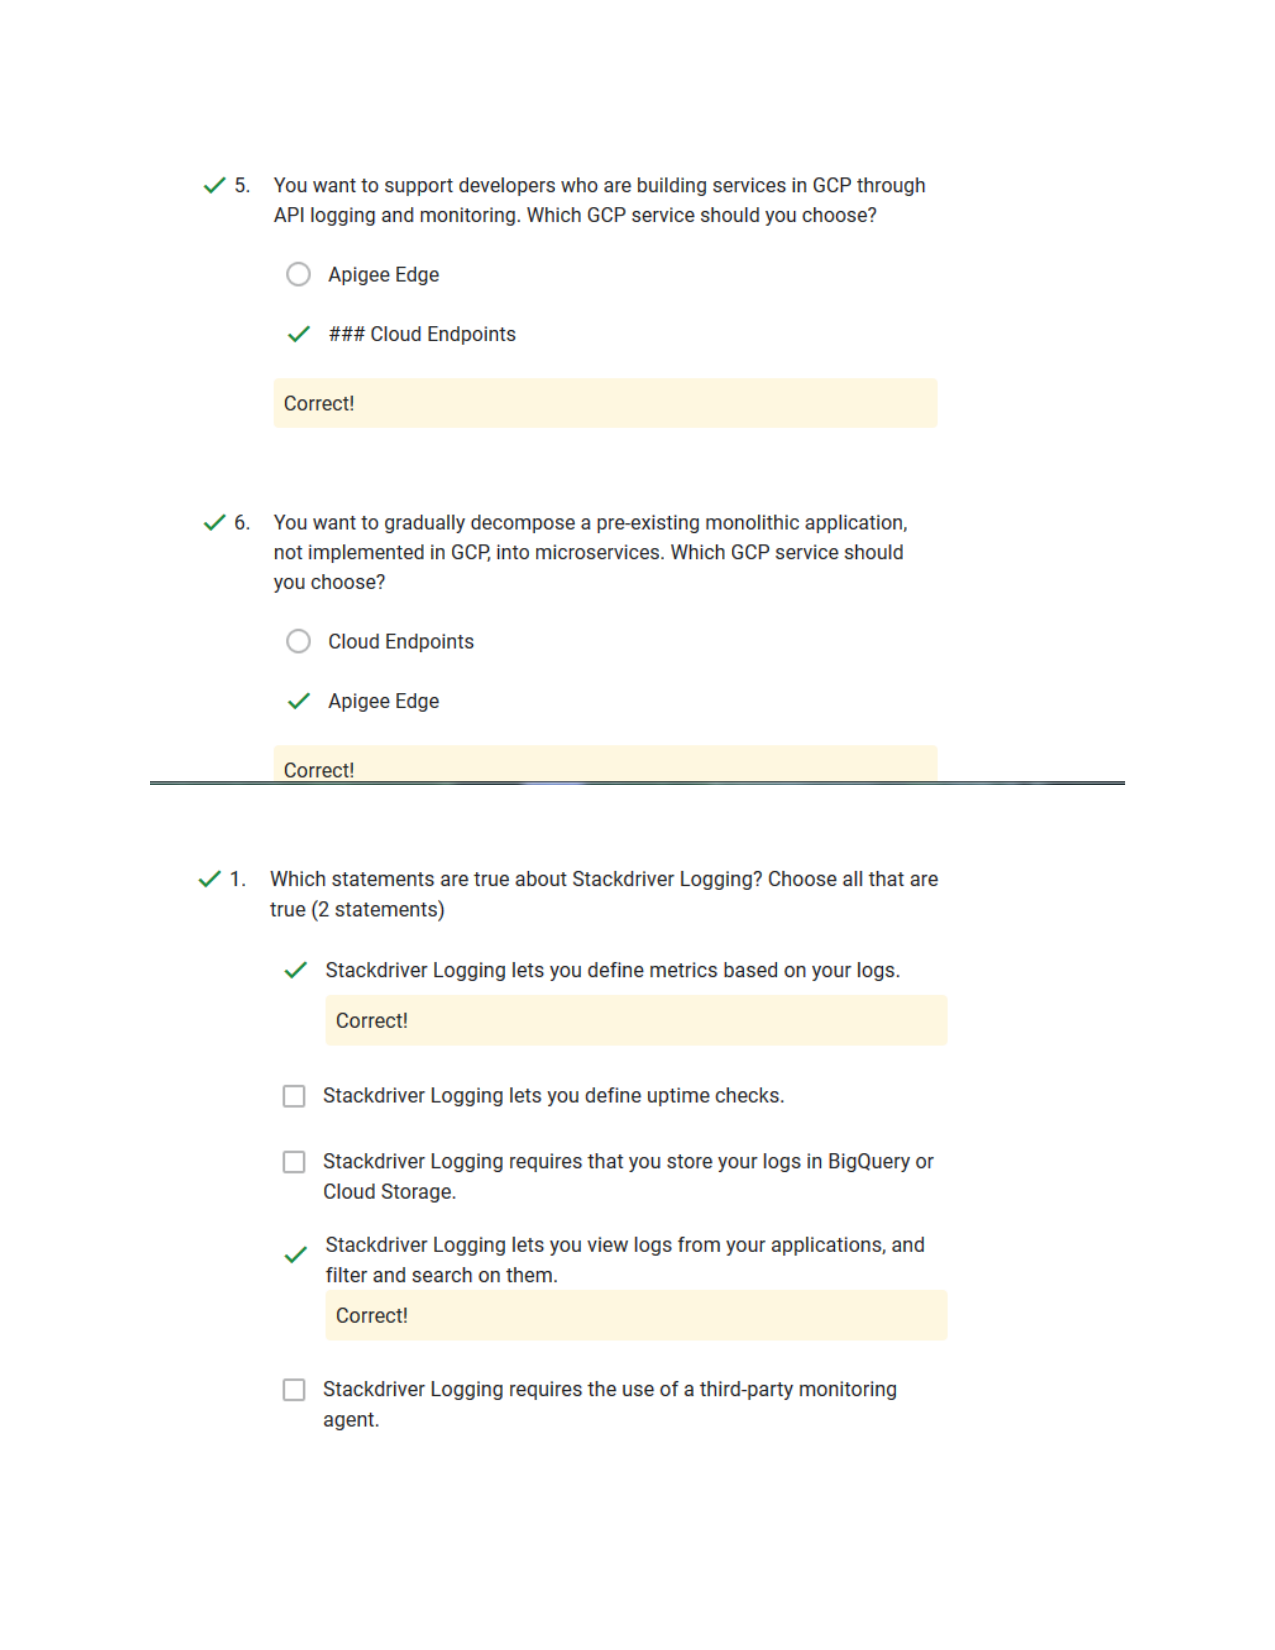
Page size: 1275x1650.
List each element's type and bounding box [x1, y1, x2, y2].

picture [150, 809, 1125, 1452]
picture [150, 150, 1125, 785]
